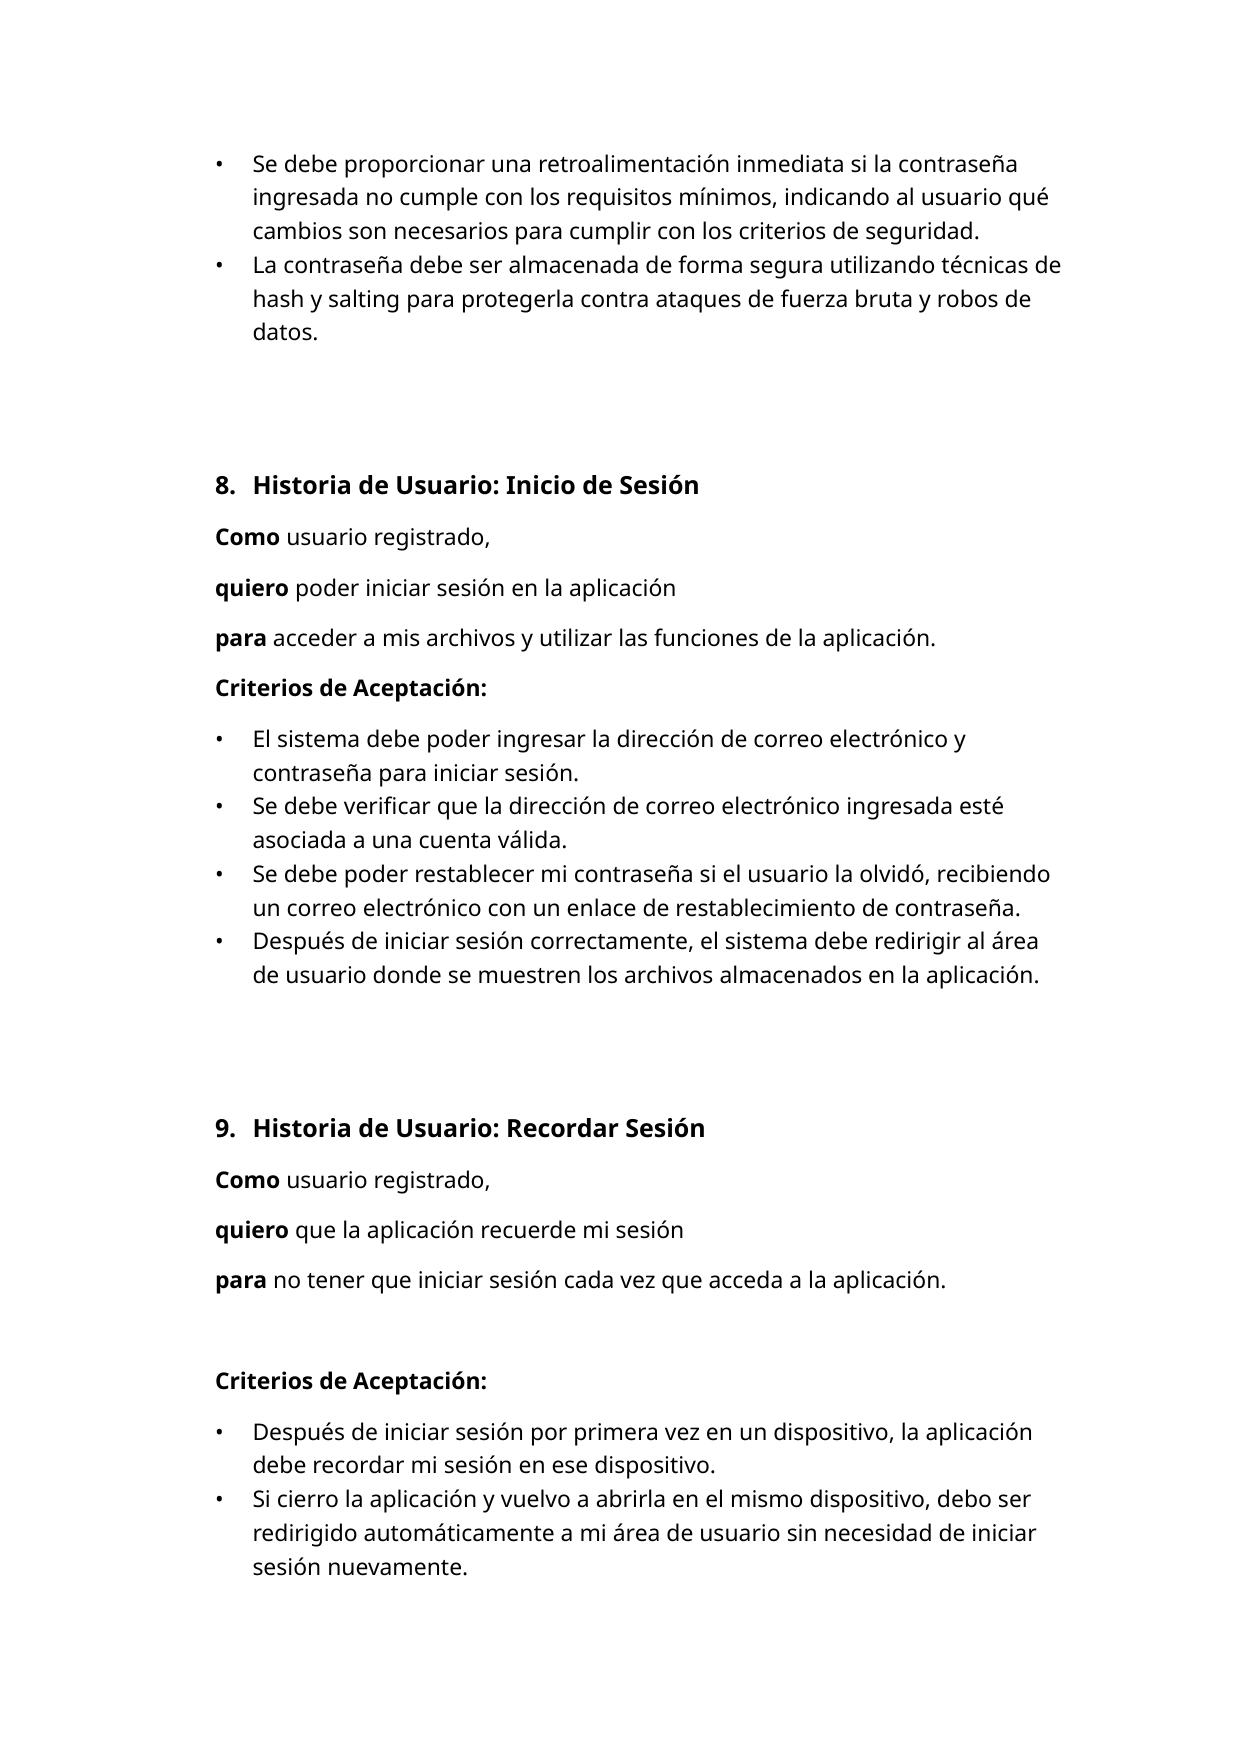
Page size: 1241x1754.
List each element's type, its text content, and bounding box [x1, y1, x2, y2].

list Historia de Usuario: Recordar Sesión [215, 1110, 1063, 1144]
list La contraseña debe ser almacenada de forma segura utilizando técnicas de hash y salting para protegerla contra ataques de fuerza bruta y robos de datos. [215, 249, 1063, 348]
list Si cierro la aplicación y vuelvo a abrirla en el mismo dispositivo, debo ser redirigido automáticamente a mi área de usuario sin necesidad de iniciar sesión nuevamente. [215, 1483, 1063, 1582]
text para acceder a mis archivos y utilizar las funciones de la aplicación. [215, 622, 1063, 653]
text Como usuario registrado, [215, 1164, 1063, 1195]
list Se debe poder restablecer mi contraseña si el usuario la olvidó, recibiendo un correo electrónico con un enlace de restablecimiento de contraseña. [215, 858, 1063, 923]
list Después de iniciar sesión correctamente, el sistema debe redirigir al área de usuario donde se muestren los archivos almacenados en la aplicación. [215, 925, 1063, 990]
list Se debe verificar que la dirección de correo electrónico ingresada esté asociada a una cuenta válida. [215, 790, 1063, 855]
text quiero que la aplicación recuerde mi sesión [215, 1214, 1063, 1245]
list El sistema debe poder ingresar la dirección de correo electrónico y contraseña para iniciar sesión. [215, 723, 1063, 788]
list Historia de Usuario: Inicio de Sesión [215, 468, 1063, 502]
list Después de iniciar sesión por primera vez en un dispositivo, la aplicación debe recordar mi sesión en ese dispositivo. [215, 1416, 1063, 1481]
text para no tener que iniciar sesión cada vez que acceda a la aplicación. [215, 1264, 1063, 1296]
list Se debe proporcionar una retroalimentación inmediata si la contraseña ingresada no cumple con los requisitos mínimos, indicando al usuario qué cambios son necesarios para cumplir con los criterios de seguridad. [215, 148, 1063, 246]
text Criterios de Aceptación: [215, 672, 1063, 703]
text Criterios de Aceptación: [177, 1365, 1063, 1397]
text quiero poder iniciar sesión en la aplicación [215, 571, 1063, 603]
text Como usuario registrado, [215, 521, 1063, 552]
